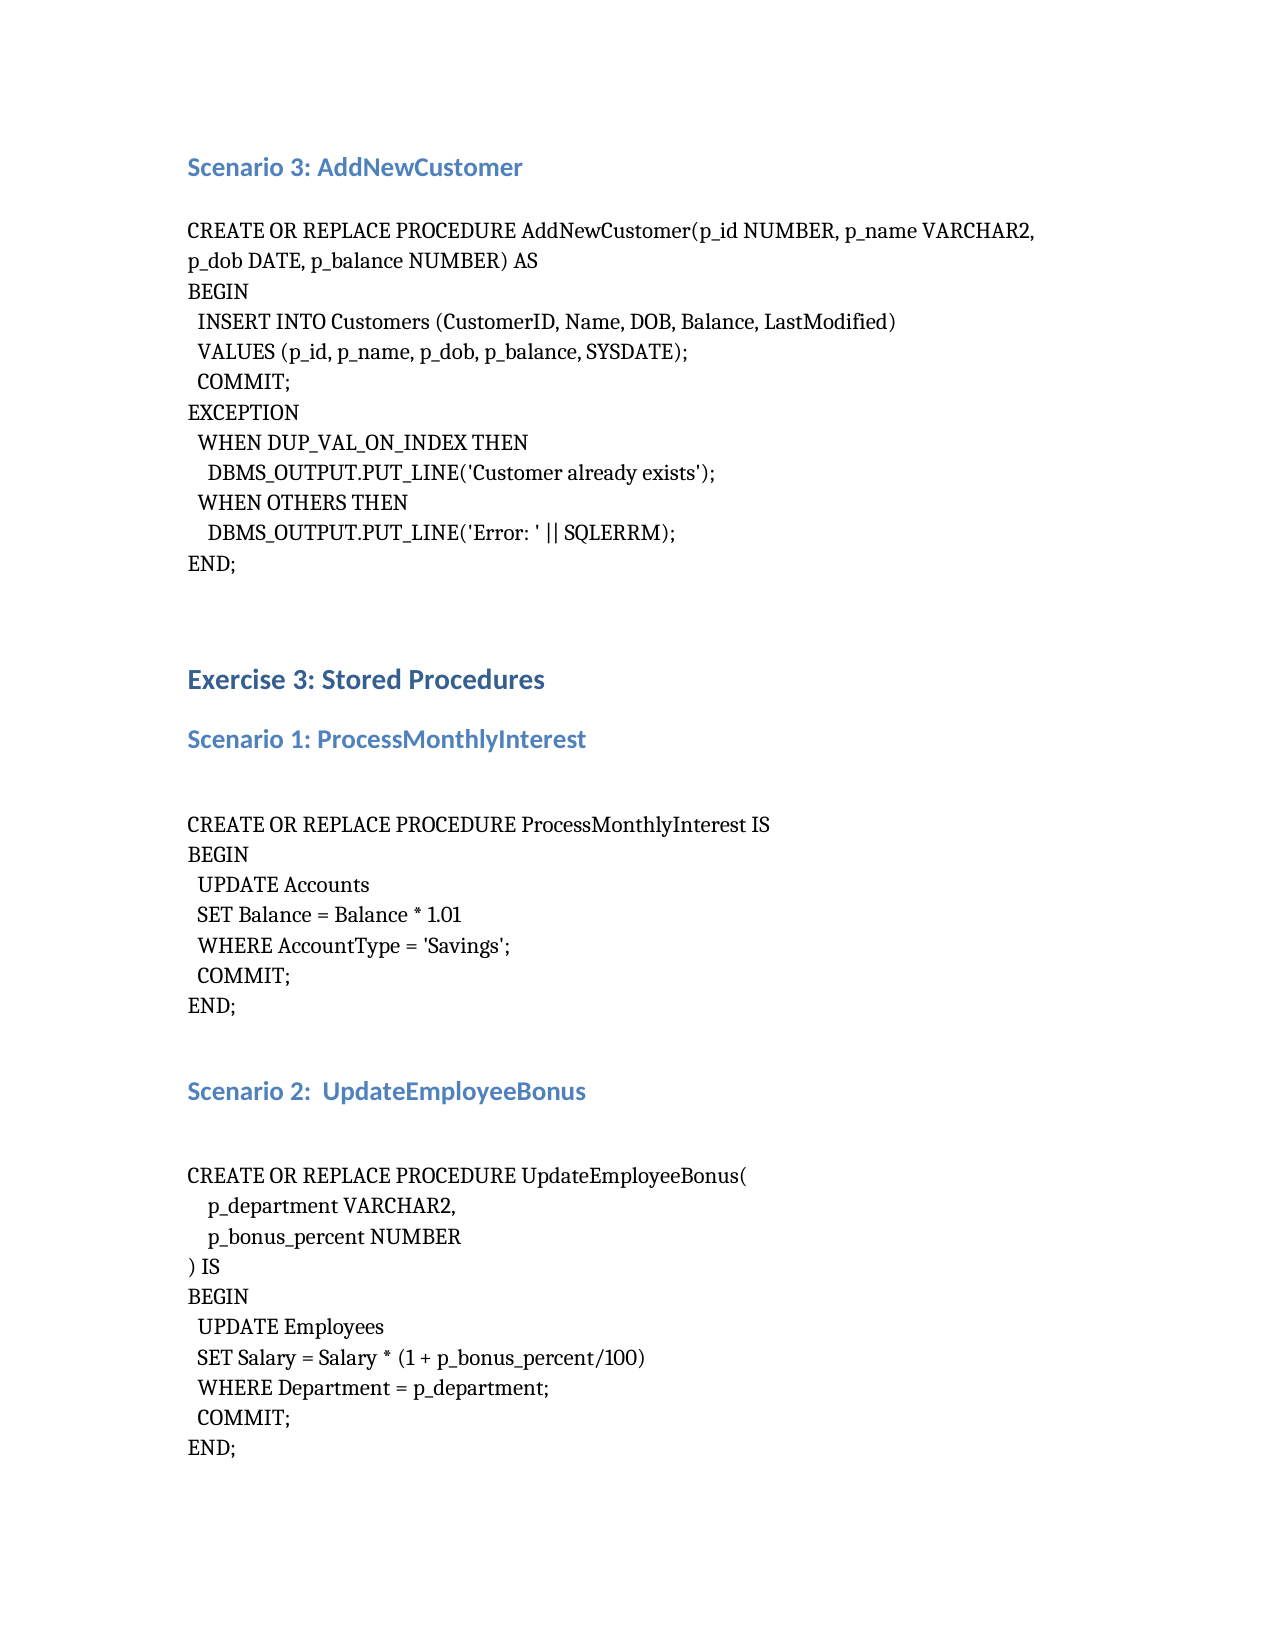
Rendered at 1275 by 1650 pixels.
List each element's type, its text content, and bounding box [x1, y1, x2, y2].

subtitle Exercise 3: Stored Procedures [187, 661, 1087, 696]
text UPDATE Accounts [187, 872, 1087, 898]
text SET Balance = Balance * 1.01 [187, 902, 1087, 928]
text ) IS [187, 1254, 1087, 1280]
text END; [187, 1435, 1087, 1461]
text SET Salary = Salary * (1 + p_bonus_percent/100) [187, 1344, 1087, 1371]
text CREATE OR REPLACE PROCEDURE ProcessMonthlyInterest IS [187, 812, 1087, 838]
text END; [187, 993, 1087, 1019]
subtitle Scenario 3: AddNewCustomer [187, 150, 1087, 183]
text CREATE OR REPLACE PROCEDURE UpdateEmployeeBonus( [187, 1163, 1087, 1189]
text UPDATE Employees [187, 1314, 1087, 1340]
text p_department VARCHAR2, [187, 1193, 1087, 1219]
subtitle Scenario 2: UpdateEmployeeBonus [187, 1074, 1087, 1107]
text COMMIT; [187, 1405, 1087, 1431]
text WHERE AccountType = 'Savings'; [187, 932, 1087, 959]
text WHERE Department = p_department; [187, 1374, 1087, 1401]
text BEGIN [187, 1284, 1087, 1310]
text COMMIT; [187, 963, 1087, 989]
text p_bonus_percent NUMBER [187, 1223, 1087, 1250]
text BEGIN [187, 842, 1087, 868]
subtitle Scenario 1: ProcessMonthlyInterest [187, 723, 1087, 756]
text CREATE OR REPLACE PROCEDURE AddNewCustomer(p_id NUMBER, p_name VARCHAR2, p_dob DATE, p_balance NUMBER) AS BEGIN INSERT INTO Customers (CustomerID, Name, DOB, Balance, LastModified) VALUES (p_id, p_name, p_dob, p_balance, SYSDATE); COMMIT; EXCEPTION WHEN DUP_VAL_ON_INDEX THEN DBMS_OUTPUT.PUT_LINE('Customer already exists'); WHEN OTHERS THEN DBMS_OUTPUT.PUT_LINE('Error: ' || SQLERRM); END; [187, 188, 1087, 607]
